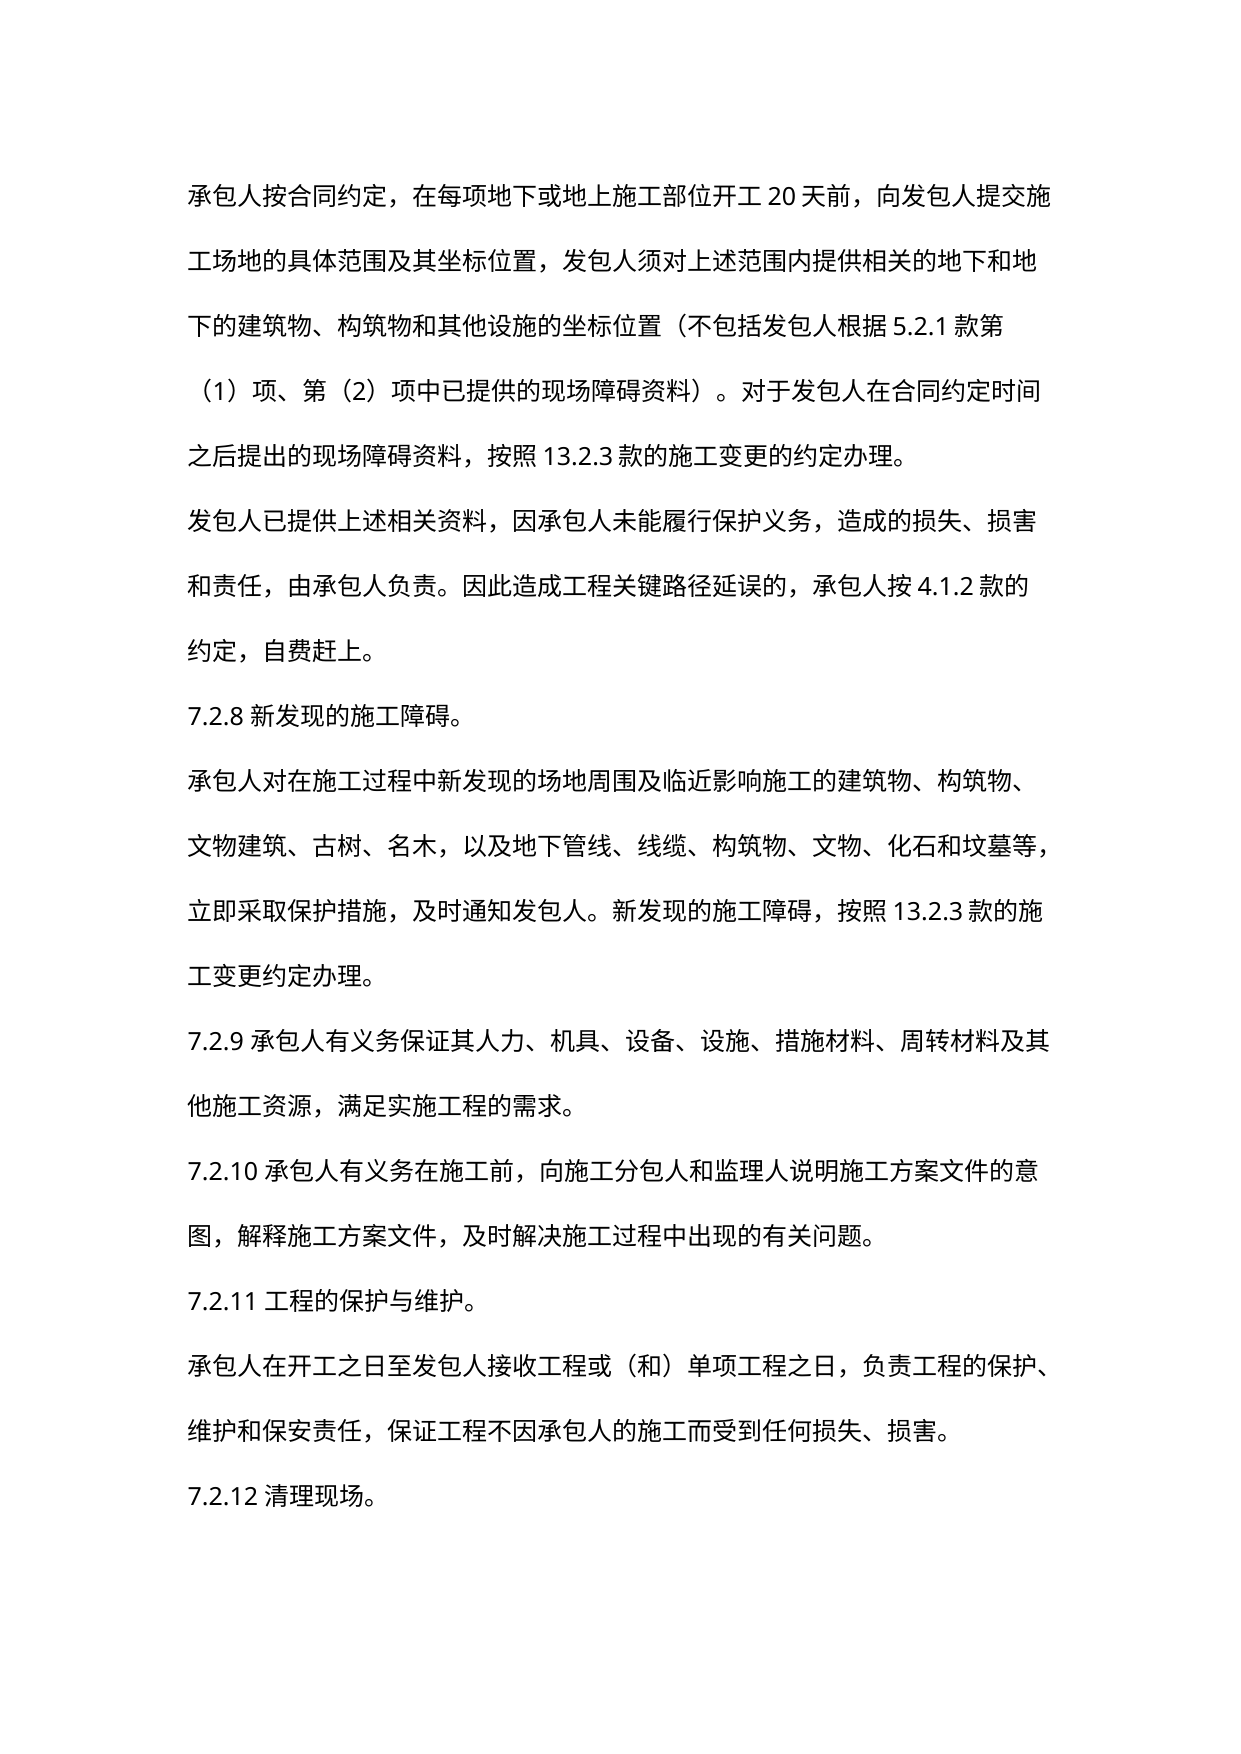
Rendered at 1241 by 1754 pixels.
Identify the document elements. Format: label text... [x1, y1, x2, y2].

text 7.2.9 承包人有义务保证其人力、机具、设备、设施、措施材料、周转材料及其他施工资源，满足实施工程的需求。 [187, 1007, 1053, 1137]
text 承包人对在施工过程中新发现的场地周围及临近影响施工的建筑物、构筑物、文物建筑、古树、名木，以及地下管线、线缆、构筑物、文物、化石和坟墓等，立即采取保护措施，及时通知发包人。新发现的施工障碍，按照13.2.3款的施工变更约定办理。 [187, 747, 1053, 1007]
text 承包人按合同约定，在每项地下或地上施工部位开工20天前，向发包人提交施工场地的具体范围及其坐标位置，发包人须对上述范围内提供相关的地下和地下的建筑物、构筑物和其他设施的坐标位置（不包括发包人根据5.2.1款第（1）项、第（2）项中已提供的现场障碍资料）。对于发包人在合同约定时间之后提出的现场障碍资料，按照13.2.3款的施工变更的约定办理。 [187, 162, 1053, 487]
text 7.2.10 承包人有义务在施工前，向施工分包人和监理人说明施工方案文件的意图，解释施工方案文件，及时解决施工过程中出现的有关问题。 [187, 1137, 1053, 1267]
text 7.2.12 清理现场。 [187, 1462, 1053, 1527]
text 发包人已提供上述相关资料，因承包人未能履行保护义务，造成的损失、损害和责任，由承包人负责。因此造成工程关键路径延误的，承包人按4.1.2款的约定，自费赶上。 [187, 487, 1053, 682]
text 承包人在开工之日至发包人接收工程或（和）单项工程之日，负责工程的保护、维护和保安责任，保证工程不因承包人的施工而受到任何损失、损害。 [187, 1332, 1053, 1462]
text 7.2.8 新发现的施工障碍。 [187, 682, 1053, 747]
text 7.2.11 工程的保护与维护。 [187, 1267, 1053, 1332]
